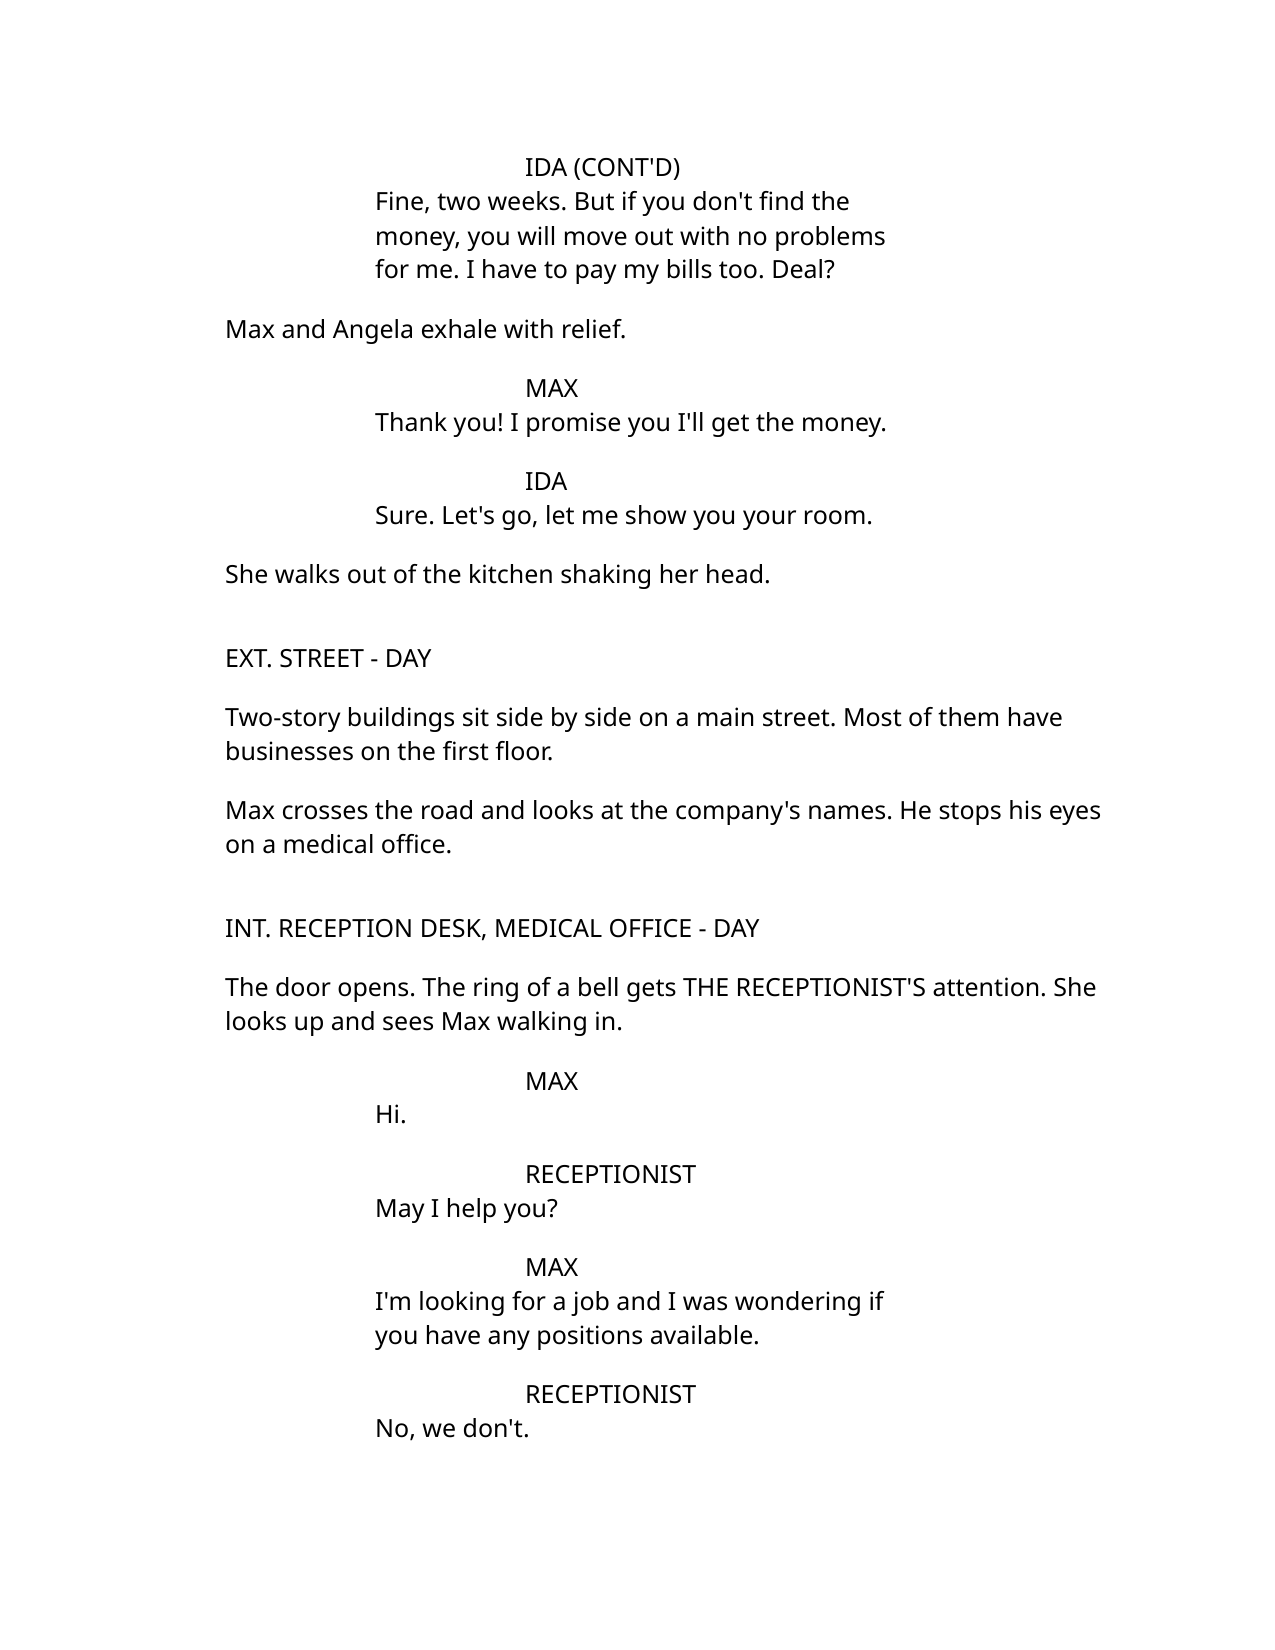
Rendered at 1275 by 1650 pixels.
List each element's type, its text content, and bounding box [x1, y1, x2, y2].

text No, we don't. [375, 1411, 900, 1445]
text IDA (CONT'D) [525, 150, 1087, 184]
text Sure. Let's go, let me show you your room. [375, 497, 900, 532]
text Max [525, 370, 1087, 404]
text Receptionist [525, 1156, 1087, 1190]
text Thank you! I promise you I'll get the money. [375, 404, 900, 438]
text Hi. [375, 1097, 900, 1131]
text Max [525, 1063, 1087, 1097]
subtitle Int. reception desk, Medical office - dAY [225, 911, 1125, 945]
text MAX [525, 1249, 1087, 1283]
text Fine, two weeks. But if you don't find the money, you will move out with no problems for me. I have to pay my bills too. Deal? [375, 184, 900, 286]
text Max and Angela exhale with relief. [225, 311, 1125, 345]
text She walks out of the kitchen shaking her head. [225, 557, 1125, 591]
text RECEPTIONIST [525, 1377, 1087, 1411]
text IDA [525, 463, 1087, 497]
text Max crosses the road and looks at the company's names. He stops his eyes on a medical office. [225, 793, 1125, 861]
text May I help you? [375, 1190, 900, 1224]
text The door opens. The ring of a bell gets THE RECEPTIONIST'S attention. She looks up and sees Max walking in. [225, 970, 1125, 1038]
text I'm looking for a job and I was wondering if you have any positions available. [375, 1283, 900, 1352]
text Two-story buildings sit side by side on a main street. Most of them have businesses on the first floor. [225, 700, 1125, 768]
subtitle Ext. street - day [225, 641, 1125, 675]
